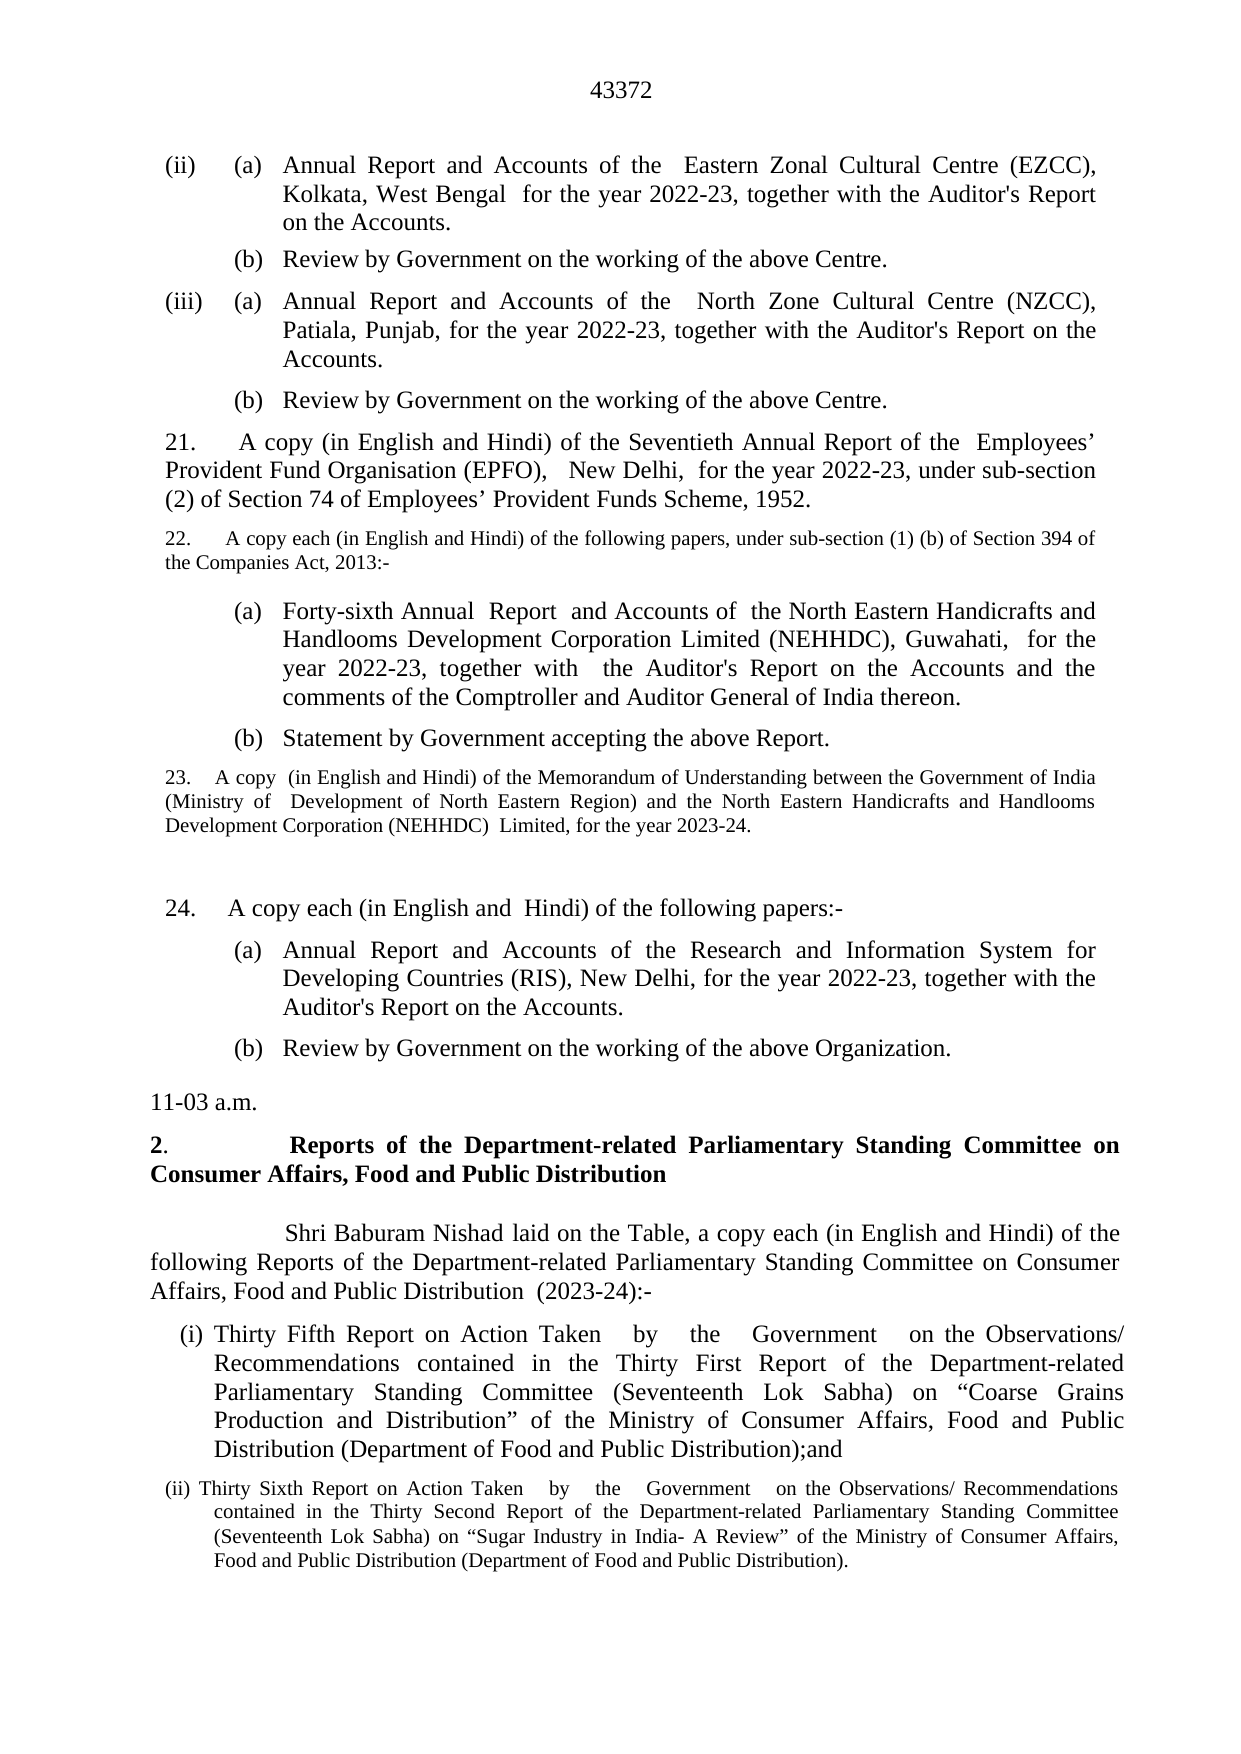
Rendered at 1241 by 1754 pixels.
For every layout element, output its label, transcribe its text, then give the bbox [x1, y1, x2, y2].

text 11-03 a.m. [150, 1087, 1093, 1116]
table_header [141, 150, 1110, 1075]
table_header 2. Reports of the Department-related Parliamentary Standing Committee on Consumer Affairs, Food and Public Distribution Shri Baburam Nishad laid on the Table, a copy each (in English and Hindi) of the following Reports of the Department-related Parliamentary Standing Committee on Consumer Affairs, Food and Public Distribution (2023-24):- Thirty Fifth Report on Action Taken by the Government on the Observations/ Recommendations contained in the Thirty First Report of the Department-related Parliamentary Standing Committee (Seventeenth Lok Sabha) on “Coarse Grains Production and Distribution” of the Ministry of Consumer Affairs, Food and Public Distribution (Department of Food and Public Distribution);and (ii) Thirty Sixth Report on Action Taken by the Government on the Observations/ Recommendations contained in the Thirty Second Report of the Department-related Parliamentary Standing Committee (Seventeenth Lok Sabha) on “Sugar Industry in India- A Review” of the Ministry of Consumer Affairs, Food and Public Distribution (Department of Food and Public Distribution). [139, 1131, 1132, 1572]
